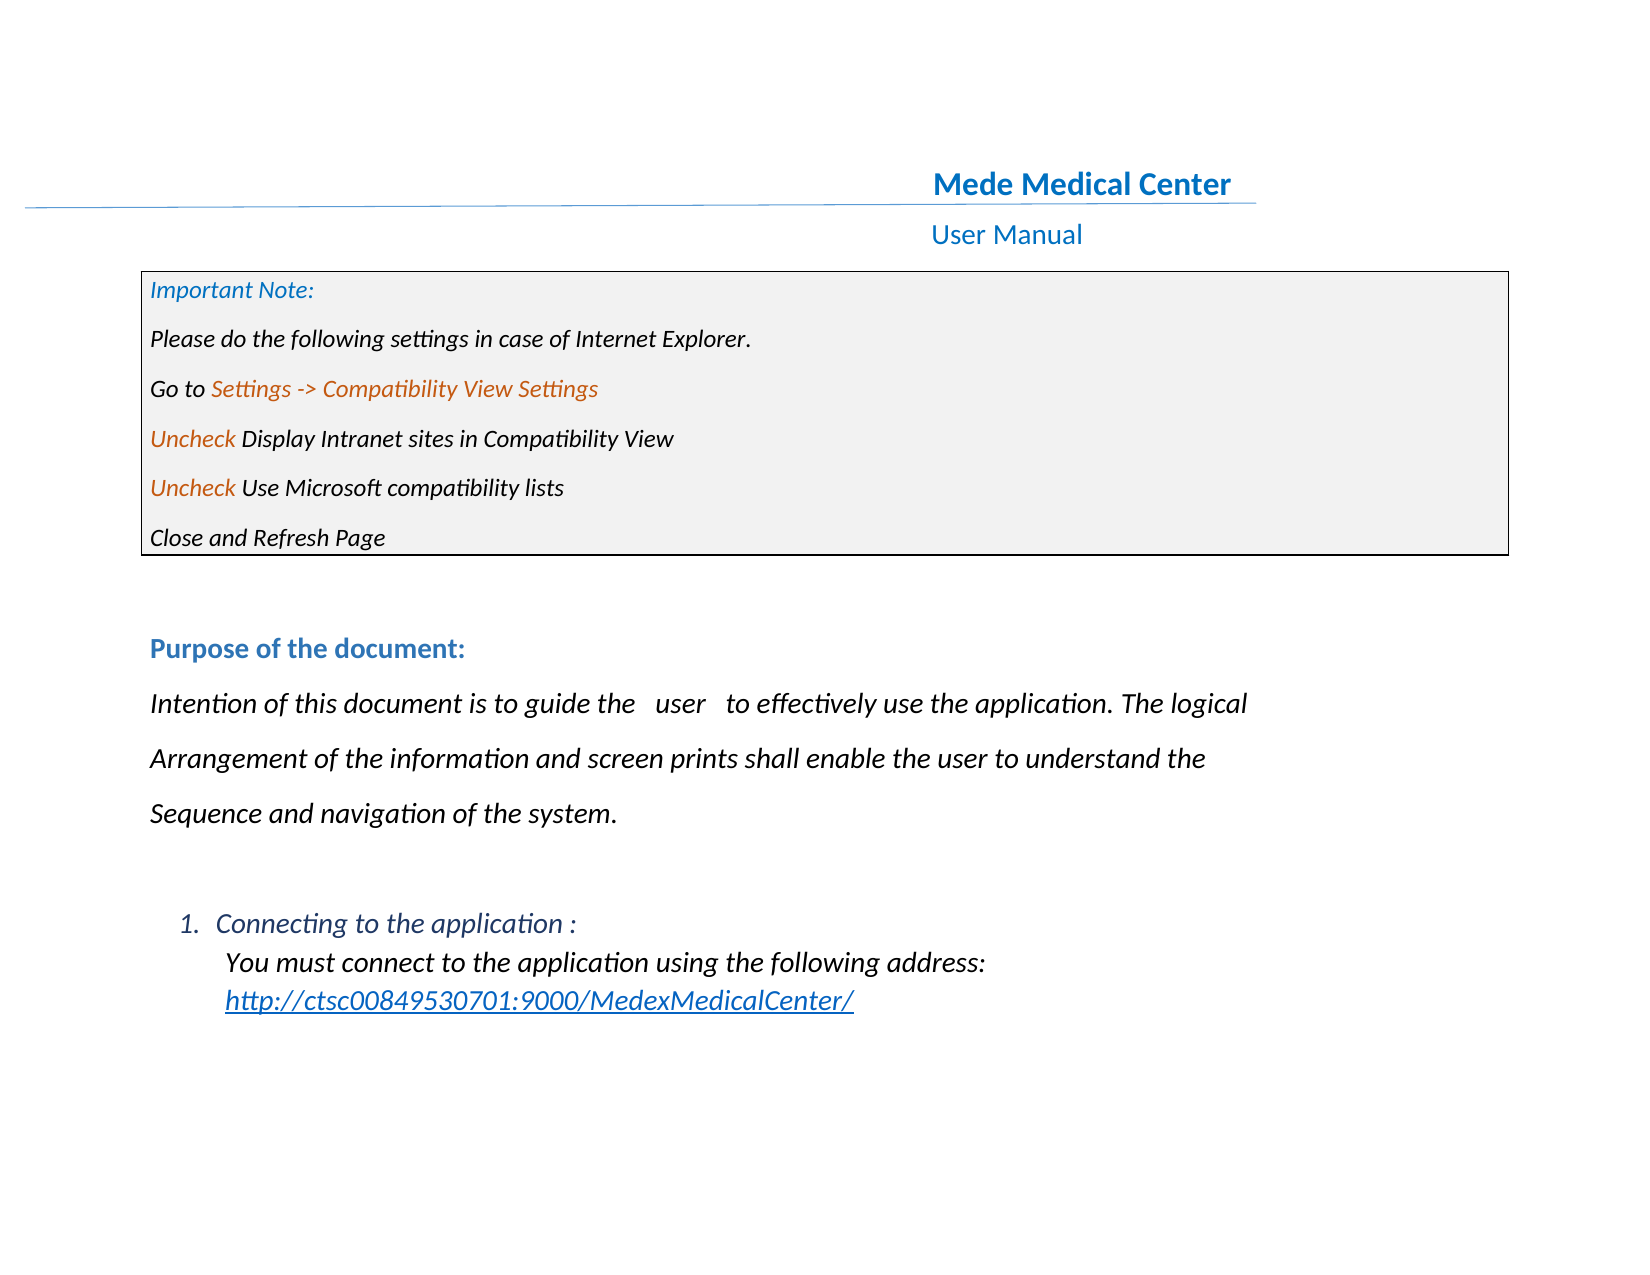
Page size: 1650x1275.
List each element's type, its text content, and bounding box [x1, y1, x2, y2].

text Go to Settings -> Compatibility View Settings [142, 370, 1508, 404]
list http://ctsc00849530701:9000/MedexMedicalCenter/ [225, 982, 1500, 1018]
text Important Note: [142, 272, 1508, 304]
text Arrangement of the information and screen prints shall enable the user to understand the [150, 740, 1500, 776]
text Mede Medical Center [150, 162, 1488, 203]
list Connecting to the application : [178, 905, 1500, 941]
text Uncheck Display Intranet sites in Compatibility View [142, 419, 1508, 453]
text Purpose of the document: [150, 630, 1500, 665]
text Sequence and navigation of the system. [150, 795, 1500, 831]
text Intention of this document is to guide the user to effectively use the application. The logical [150, 685, 1500, 720]
text Uncheck Use Microsoft compatibility lists [142, 469, 1508, 503]
text User Manual [150, 216, 1500, 251]
text Close and Refresh Page [142, 519, 1508, 554]
text Please do the following settings in case of Internet Explorer. [142, 320, 1508, 354]
list You must connect to the application using the following address: [225, 944, 1500, 979]
